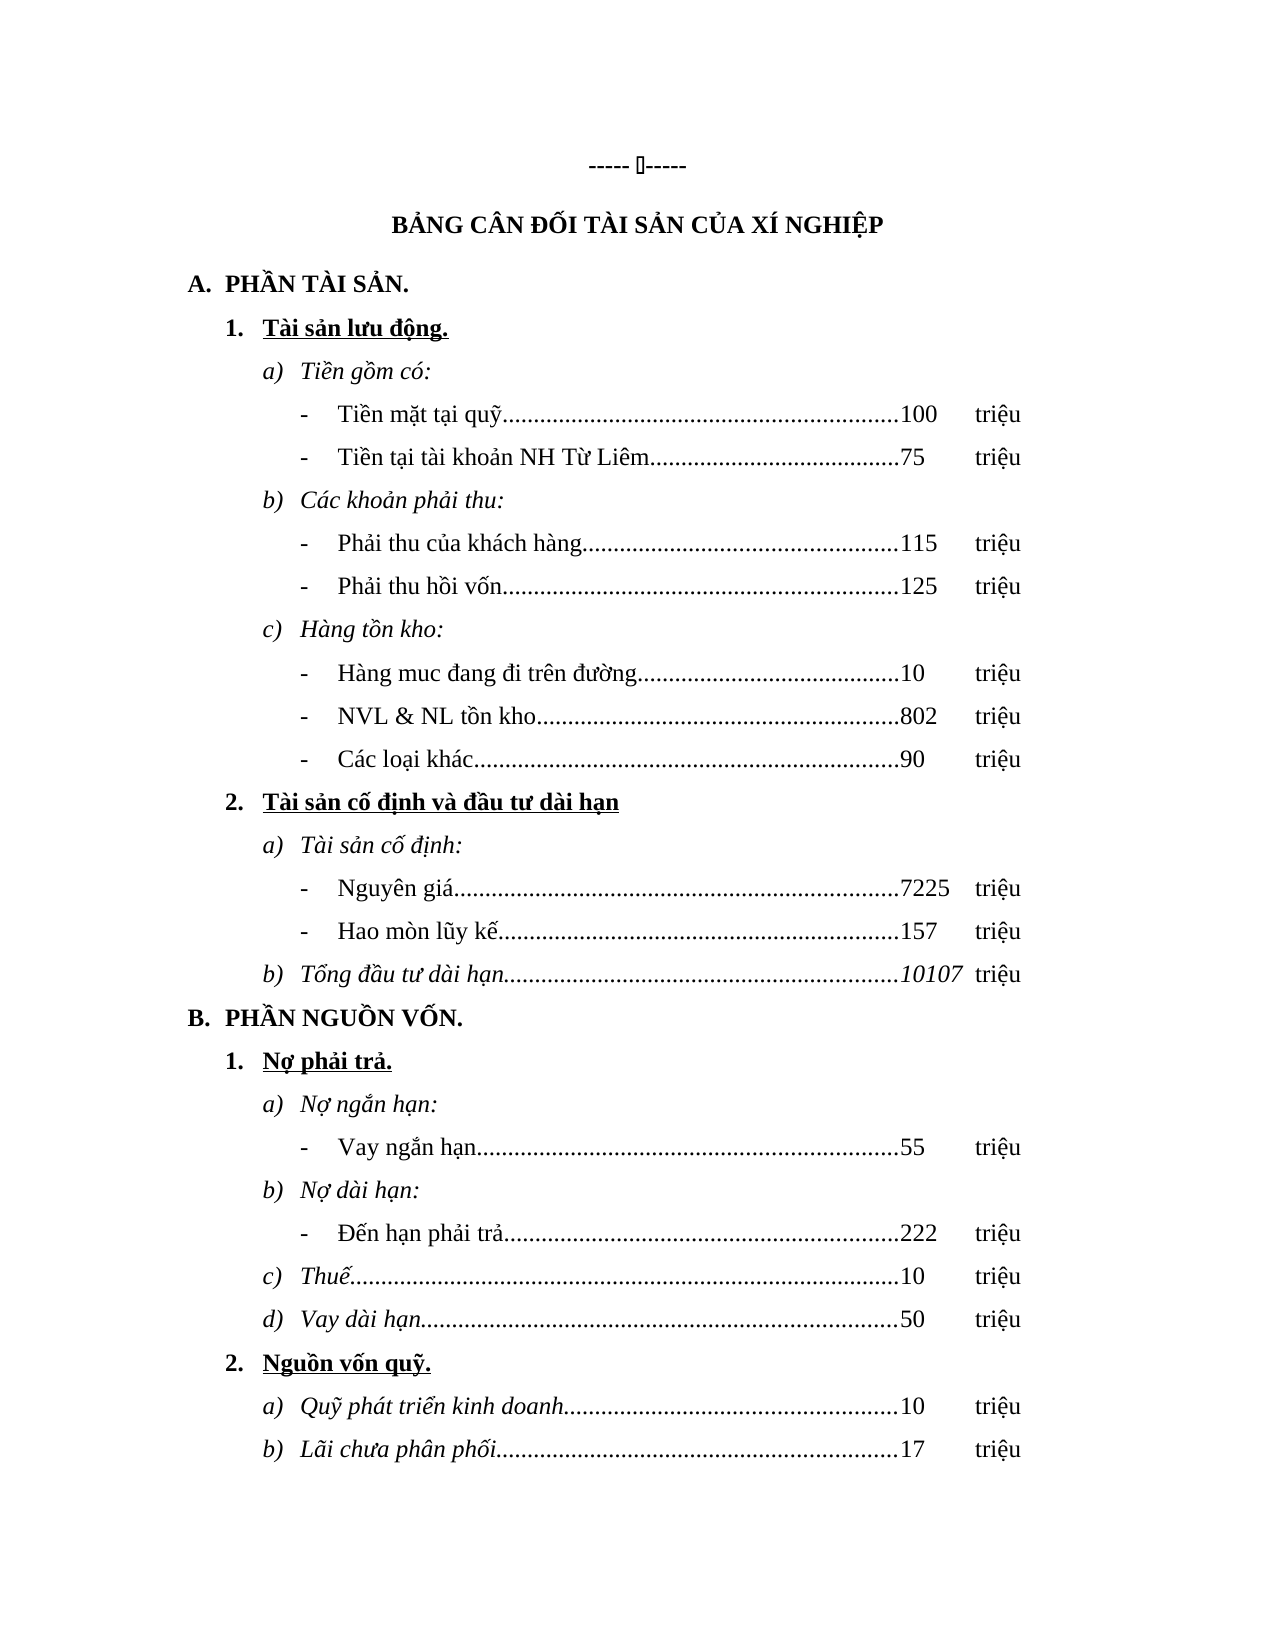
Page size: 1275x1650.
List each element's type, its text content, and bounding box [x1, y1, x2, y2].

list PHẦN NGUỒN VỐN. [187, 1003, 1125, 1031]
text ----- ----- [150, 150, 1125, 179]
list Đến hạn phải trả 222 triệu [300, 1218, 1125, 1247]
list Hàng muc đang đi trên đường 10 triệu [300, 658, 1125, 686]
list Tổng đầu tư dài hạn 10107 triệu [262, 959, 1125, 988]
list Tiền gồm có: [262, 356, 1125, 384]
list Nợ dài hạn: [262, 1175, 1125, 1204]
list Các loại khác 90 triệu [300, 744, 1125, 773]
list NVL & NL tồn kho 802 triệu [300, 701, 1125, 729]
list Tài sản cố định: [262, 830, 1125, 859]
list Thuế 10 triệu [262, 1261, 1125, 1290]
list Nợ phải trả. [225, 1046, 1125, 1074]
list Tiền tại tài khoản NH Từ Liêm 75 triệu [300, 442, 1125, 471]
list Phải thu hồi vốn 125 triệu [300, 571, 1125, 600]
list Tiền mặt tại quỹ 100 triệu [300, 399, 1125, 428]
list Các khoản phải thu: [262, 485, 1125, 514]
list Vay dài hạn 50 triệu [262, 1304, 1125, 1333]
list Nguyên giá 7225 triệu [300, 873, 1125, 902]
list Phải thu của khách hàng 115 triệu [300, 528, 1125, 557]
list Hàng tồn kho: [262, 614, 1125, 643]
list Lãi chưa phân phối 17 triệu [262, 1434, 1125, 1463]
text BẢNG CÂN ĐỐI TÀI SẢN CỦA XÍ NGHIỆP [150, 210, 1125, 238]
list Nguồn vốn quỹ. [225, 1348, 1125, 1376]
list Tài sản cố định và đầu tư dài hạn [225, 787, 1125, 816]
list Tài sản lưu động. [225, 313, 1125, 341]
list Vay ngắn hạn 55 triệu [300, 1132, 1125, 1161]
list Hao mòn lũy kế 157 triệu [300, 916, 1125, 945]
list Nợ ngắn hạn: [262, 1089, 1125, 1118]
list PHẦN TÀI SẢN. [187, 269, 1125, 298]
list Quỹ phát triển kinh doanh 10 triệu [262, 1391, 1125, 1419]
